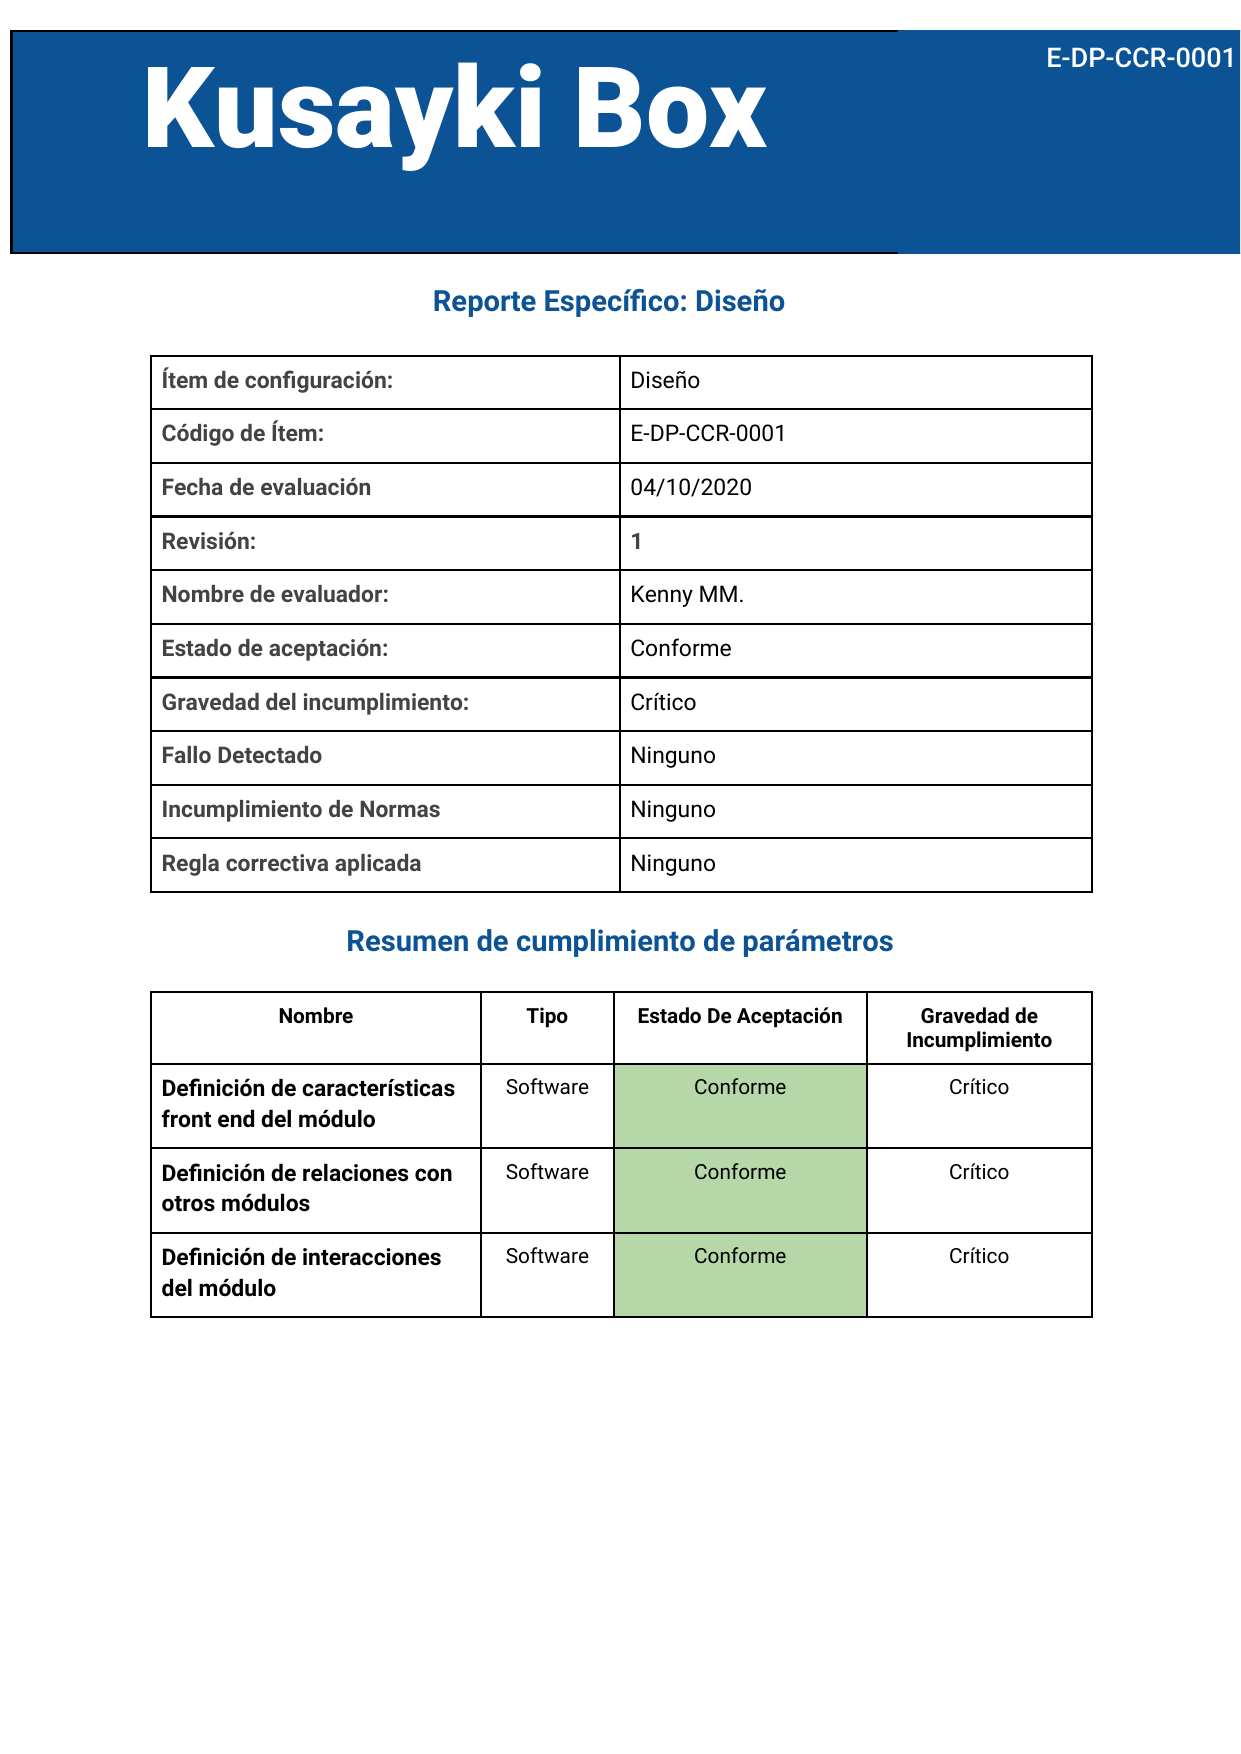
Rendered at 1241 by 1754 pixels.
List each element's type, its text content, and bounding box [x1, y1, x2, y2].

table_cell Crítico [621, 679, 1091, 730]
table_cell Fallo Detectado [152, 732, 619, 784]
table_cell Definición de relaciones con otros módulos [152, 1149, 480, 1232]
table_header Nombre [152, 993, 480, 1063]
table_cell Conforme [621, 625, 1091, 676]
table_cell Definición de características front end del módulo [152, 1065, 480, 1147]
table_header Gravedad de Incumplimiento [868, 993, 1091, 1063]
table_cell Crítico [868, 1149, 1091, 1232]
table_cell 04/10/2020 [621, 464, 1091, 515]
table_header Diseño [621, 357, 1091, 408]
table_cell Ninguno [621, 839, 1091, 891]
table_cell 1 [621, 518, 1091, 569]
table_cell E-DP-CCR-0001 [621, 410, 1091, 462]
table_cell Código de Ítem: [152, 410, 619, 462]
table_cell Regla correctiva aplicada [152, 839, 619, 891]
table_cell Revisión: [152, 518, 619, 569]
table_cell Crítico [868, 1234, 1091, 1316]
table_cell Software [482, 1149, 613, 1232]
table_cell Conforme [615, 1065, 866, 1147]
table_header Estado De Aceptación [615, 993, 866, 1063]
table_cell Crítico [868, 1065, 1091, 1147]
table_cell Conforme [615, 1149, 866, 1232]
table_cell Software [482, 1234, 613, 1316]
table_cell Ninguno [621, 732, 1091, 784]
table_header Tipo [482, 993, 613, 1063]
table_cell Gravedad del incumplimiento: [152, 679, 619, 730]
table_cell Kenny MM. [621, 571, 1091, 623]
text Reporte Específico: Diseño [150, 284, 1090, 318]
table_cell Conforme [615, 1234, 866, 1316]
table_cell Incumplimiento de Normas [152, 786, 619, 837]
table_cell Software [482, 1065, 613, 1147]
table_cell Fecha de evaluación [152, 464, 619, 515]
table_cell Estado de aceptación: [152, 625, 619, 676]
table_cell Nombre de evaluador: [152, 571, 619, 623]
table_cell Definición de interacciones del módulo [152, 1234, 480, 1316]
text Resumen de cumplimiento de parámetros [150, 924, 1090, 958]
table_cell Ninguno [621, 786, 1091, 837]
table_header Ítem de configuración: [152, 357, 619, 408]
